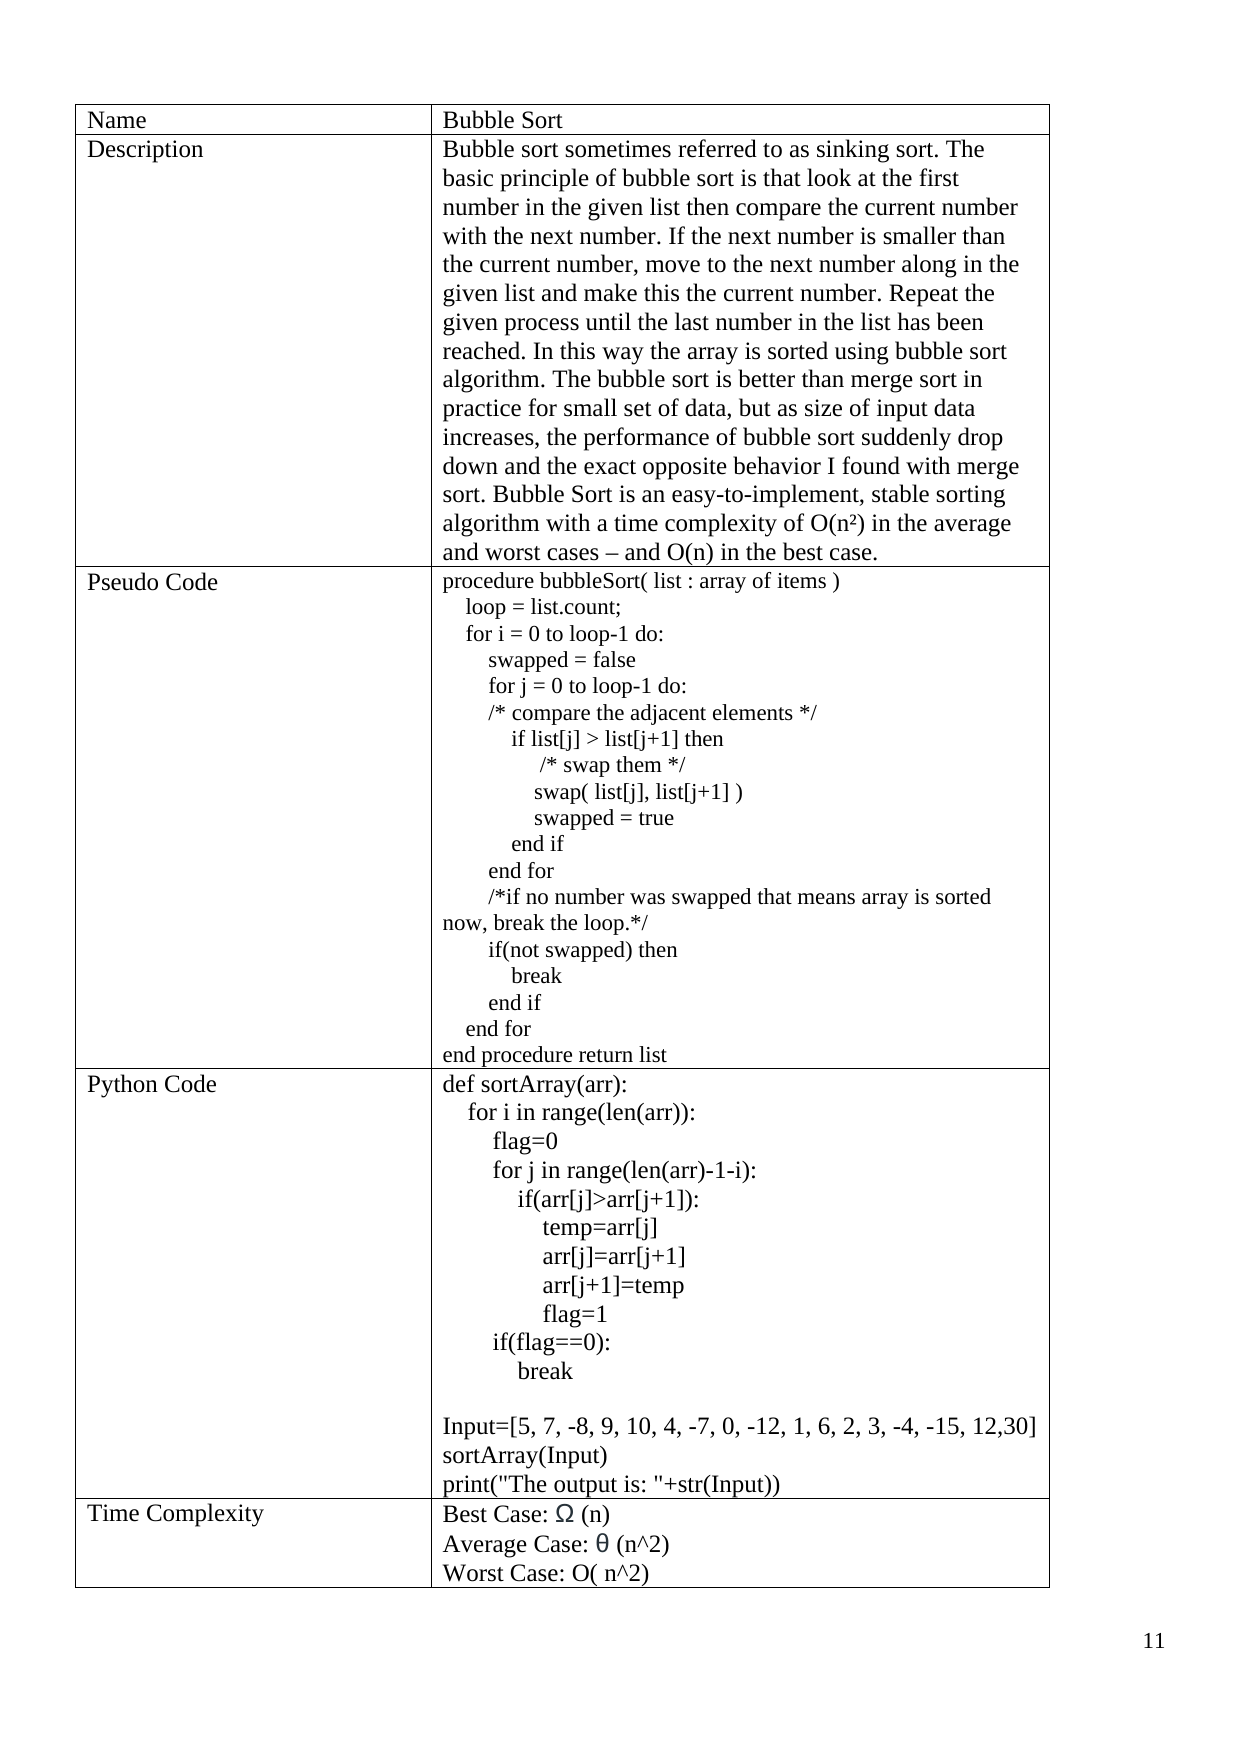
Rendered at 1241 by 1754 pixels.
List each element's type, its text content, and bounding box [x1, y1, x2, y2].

table_header Bubble Sort [432, 105, 1049, 133]
table_cell procedure bubbleSort( list : array of items ) loop = list.count; for i = 0 to loop-1 do: swapped = false for j = 0 to loop-1 do: /* compare the adjacent elements */ if list[j] > list[j+1] then /* swap them */ swap( list[j], list[j+1] ) swapped = true end if end for /*if no number was swapped that means array is sorted now, break the loop.*/ if(not swapped) then break end if end for end procedure return list [432, 567, 1049, 1068]
table_cell Best Case: Ω (n) Average Case: θ (n^2) Worst Case: O( n^2) [432, 1499, 1049, 1587]
table_cell Bubble sort sometimes referred to as sinking sort. The basic principle of bubble sort is that look at the first number in the given list then compare the current number with the next number. If the next number is smaller than the current number, move to the next number along in the given list and make this the current number. Repeat the given process until the last number in the list has been reached. In this way the array is sorted using bubble sort algorithm. The bubble sort is better than merge sort in practice for small set of data, but as size of input data increases, the performance of bubble sort suddenly drop down and the exact opposite behavior I found with merge sort. Bubble Sort is an easy-to-implement, stable sorting algorithm with a time complexity of O(n²) in the average and worst cases – and O(n) in the best case. [432, 135, 1049, 566]
table_cell def sortArray(arr): for i in range(len(arr)): flag=0 for j in range(len(arr)-1-i): if(arr[j]>arr[j+1]): temp=arr[j] arr[j]=arr[j+1] arr[j+1]=temp flag=1 if(flag==0): break Input=[5, 7, -8, 9, 10, 4, -7, 0, -12, 1, 6, 2, 3, -4, -15, 12,30] sortArray(Input) print("The output is: "+str(Input)) [432, 1069, 1049, 1497]
table_header Name [76, 105, 431, 133]
table_cell Description [76, 135, 431, 566]
table_cell Time Complexity [76, 1499, 431, 1587]
table_cell Pseudo Code [76, 567, 431, 1068]
table_cell Python Code [76, 1069, 431, 1497]
